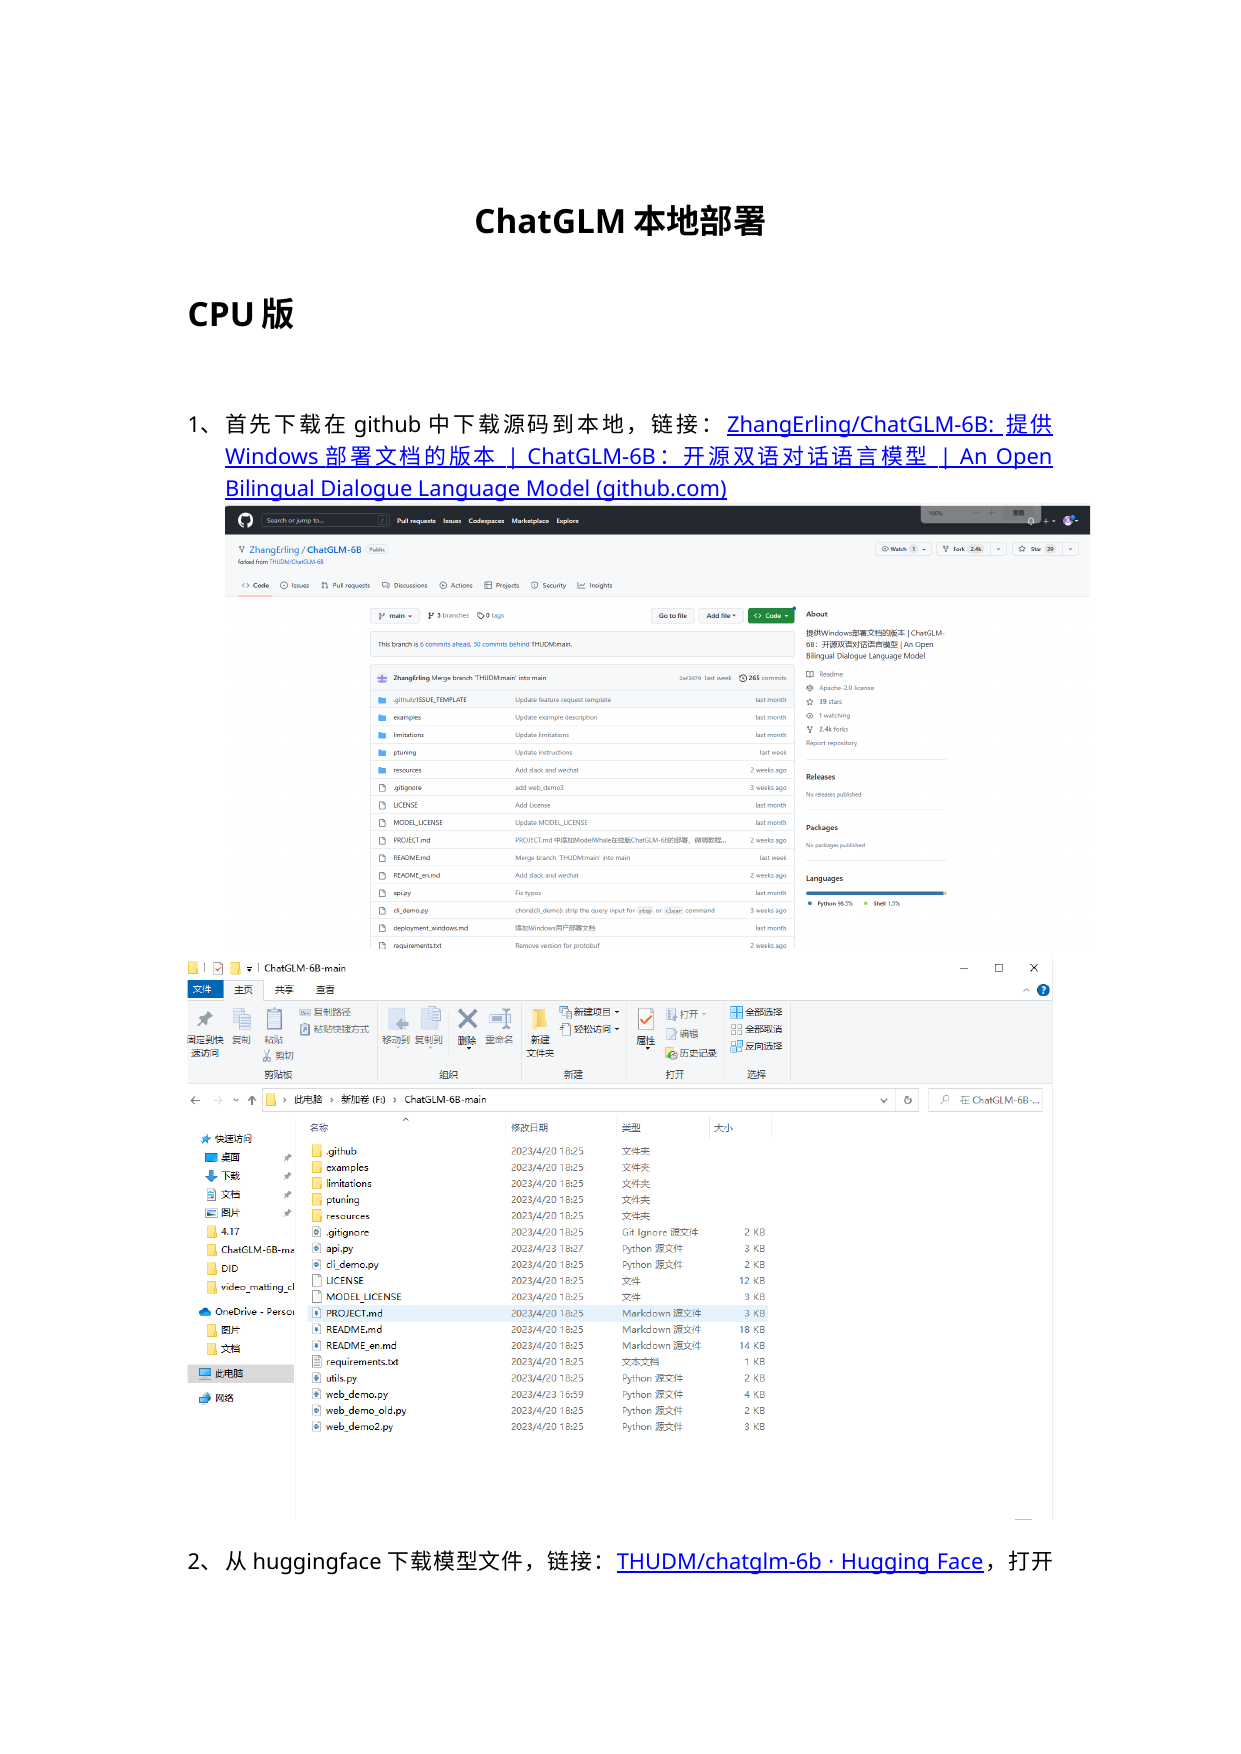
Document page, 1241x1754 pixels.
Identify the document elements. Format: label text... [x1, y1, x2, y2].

title ChatGLM本地部署 [187, 187, 1053, 252]
picture [225, 503, 1091, 949]
subtitle CPU版 [187, 279, 1053, 344]
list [187, 1544, 1053, 1576]
list 首先下载在github中下载源码到本地，链接：ZhangErling/ChatGLM-6B: 提供Windows部署文档的版本 | ChatGLM-6B：开源双语对话语言模型 | An Open Bilingual Dialogue Language Model (github.com) [187, 406, 1053, 504]
picture [187, 958, 1053, 1520]
